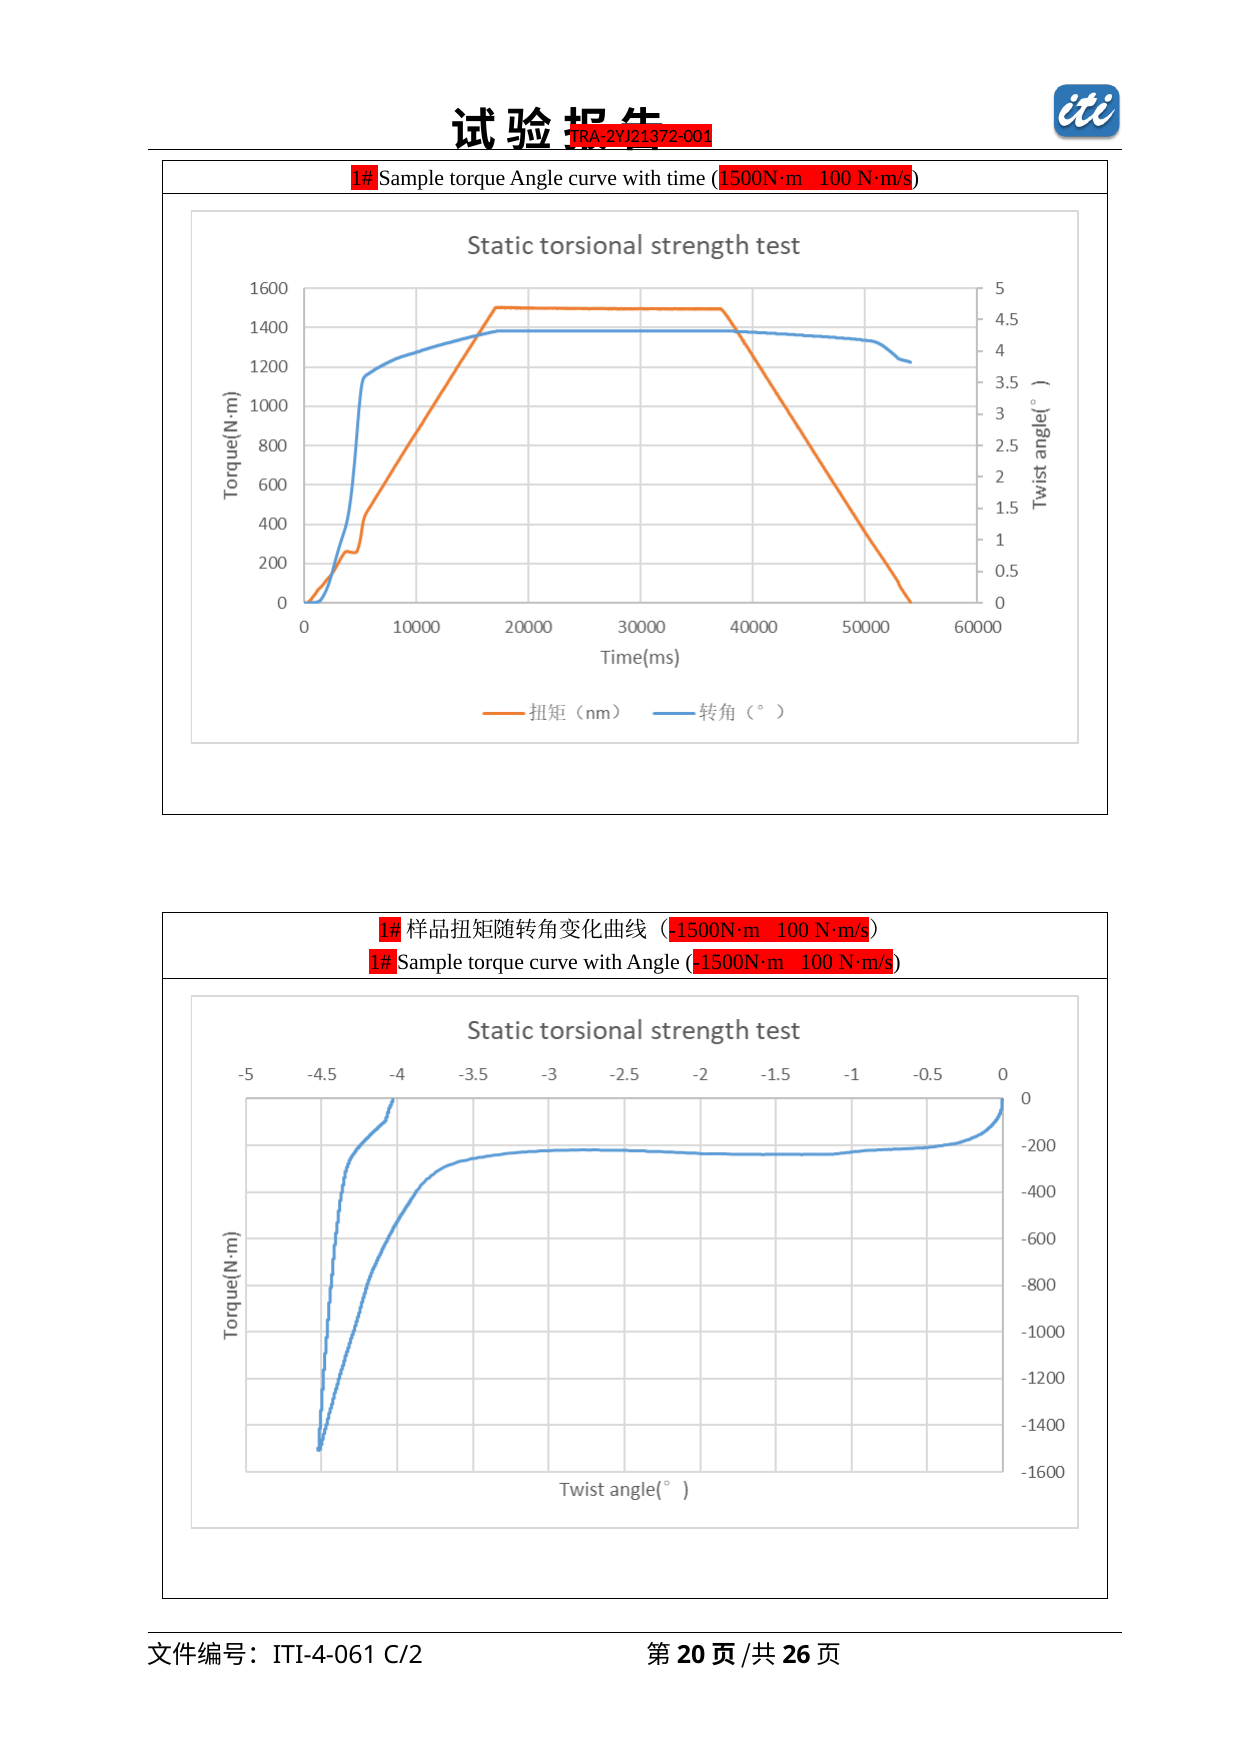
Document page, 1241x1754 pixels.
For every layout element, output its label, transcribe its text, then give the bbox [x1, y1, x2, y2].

table_cell [163, 194, 1107, 813]
table_header 1# 样品扭矩随转角变化曲线（-1500N·m 100 N·m/s） 1# Sample torque curve with Angle (-1500N·m 100 N·m/s) [163, 913, 1107, 978]
picture [190, 995, 1079, 1529]
table_cell 1# 样品扭矩转角随时间变化曲线（1500N·m 100 N·m/s） 1# Sample torque Angle curve with time (1500N·m 100 N·m/s) [163, 161, 1107, 193]
table_cell [163, 979, 1107, 1598]
picture [1050, 83, 1123, 143]
picture [190, 210, 1079, 744]
